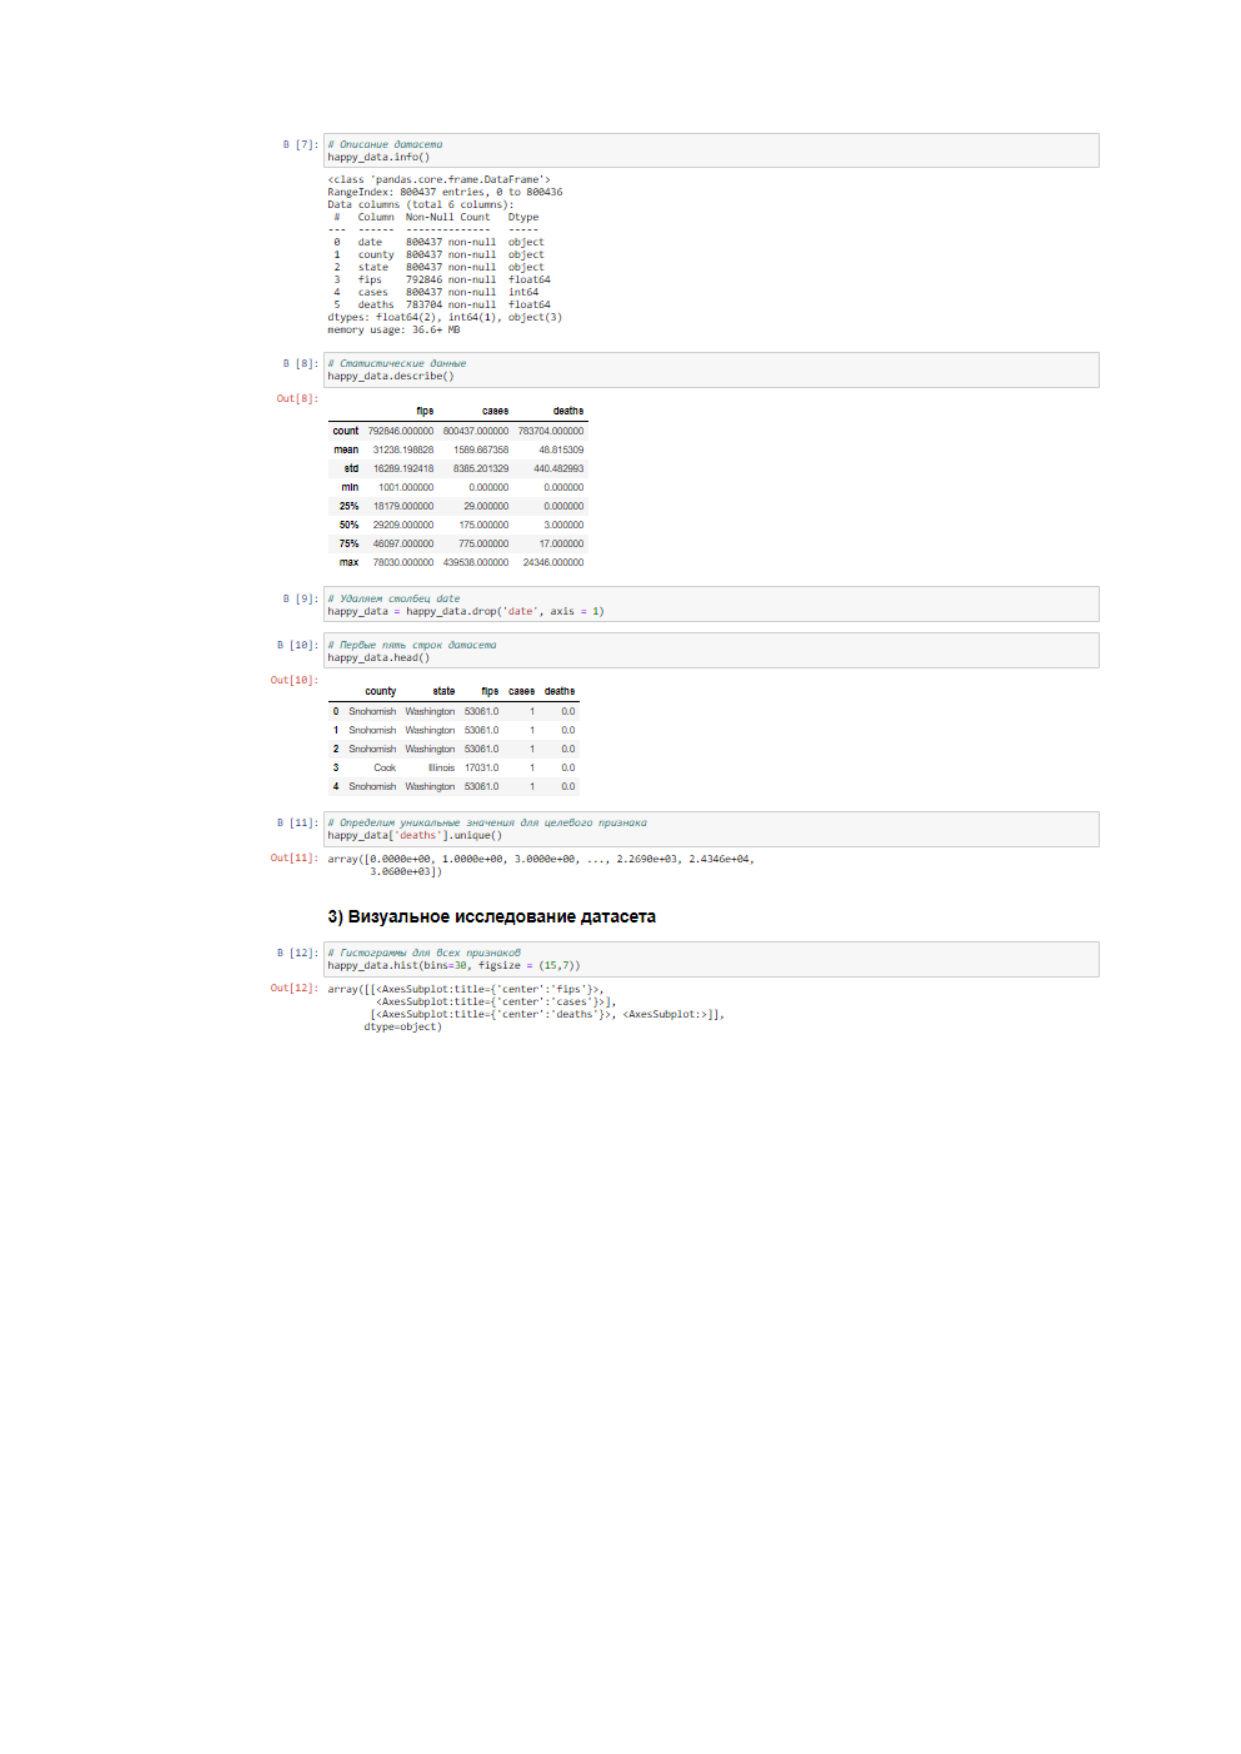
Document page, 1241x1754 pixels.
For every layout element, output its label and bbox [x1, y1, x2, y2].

picture [251, 118, 1110, 1039]
